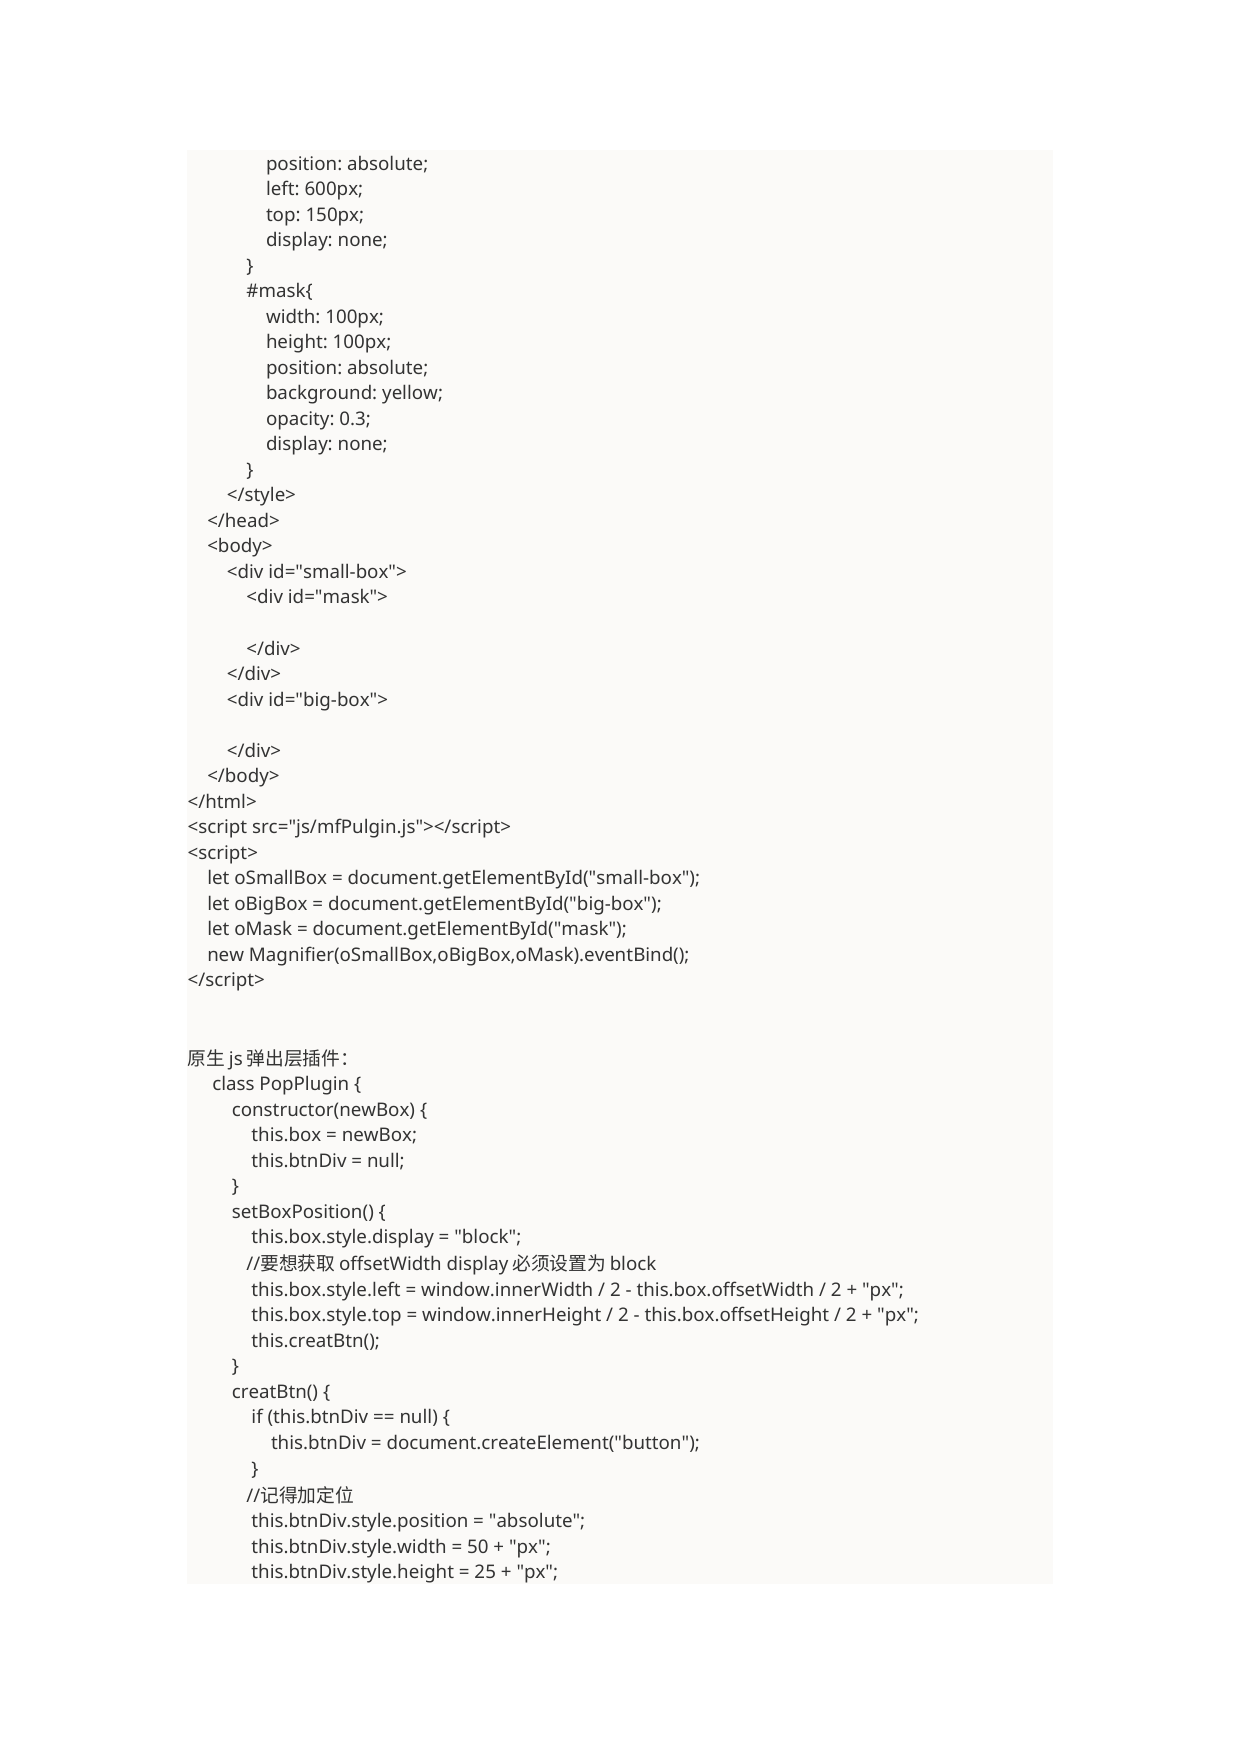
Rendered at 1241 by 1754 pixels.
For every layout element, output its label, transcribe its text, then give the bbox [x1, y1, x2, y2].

text constructor(newBox) { [187, 1096, 1053, 1121]
text width: 100px; [187, 303, 1053, 329]
text } [187, 456, 1053, 482]
text </style> [187, 482, 1053, 507]
text </body> [187, 762, 1053, 788]
text this.box.style.left = window.innerWidth / 2 - this.box.offsetWidth / 2 + "px"; [187, 1276, 1053, 1302]
text if (this.btnDiv == null) { [187, 1404, 1053, 1429]
text } [187, 1353, 1053, 1378]
text position: absolute; [187, 354, 1053, 380]
text class PopPlugin { [187, 1070, 1053, 1096]
text let oSmallBox = document.getElementById("small-box"); [187, 864, 1053, 890]
text </div> [187, 635, 1053, 660]
text //记得加定位 [187, 1480, 1053, 1508]
text </head> [187, 507, 1053, 533]
text display: none; [187, 227, 1053, 252]
text this.btnDiv.style.position = "absolute"; [187, 1508, 1053, 1533]
text background: yellow; [187, 380, 1053, 405]
text } [187, 252, 1053, 278]
text </script> [187, 967, 1053, 992]
text 原生js弹出层插件： [187, 1043, 1053, 1070]
text display: none; [187, 431, 1053, 456]
text </div> [187, 660, 1053, 686]
text } [187, 1172, 1053, 1198]
text this.box.style.display = "block"; [187, 1223, 1053, 1249]
text let oMask = document.getElementById("mask"); [187, 916, 1053, 941]
text <body> [187, 533, 1053, 558]
text setBoxPosition() { [187, 1198, 1053, 1223]
text <div id="small-box"> [187, 558, 1053, 584]
text top: 150px; [187, 201, 1053, 227]
text let oBigBox = document.getElementById("big-box"); [187, 890, 1053, 916]
text opacity: 0.3; [187, 405, 1053, 431]
text height: 100px; [187, 329, 1053, 354]
text this.btnDiv.style.height = 25 + "px"; [187, 1559, 1053, 1584]
text this.box = newBox; [187, 1121, 1053, 1147]
text } [187, 1455, 1053, 1480]
text this.creatBtn(); [187, 1327, 1053, 1353]
text #mask{ [187, 278, 1053, 303]
text position: absolute; [187, 150, 1053, 176]
text <div id="big-box"> [187, 686, 1053, 711]
text new Magnifier(oSmallBox,oBigBox,oMask).eventBind(); [187, 941, 1053, 967]
text creatBtn() { [187, 1378, 1053, 1404]
text this.btnDiv.style.width = 50 + "px"; [187, 1533, 1053, 1559]
text //要想获取offsetWidth display必须设置为block [187, 1249, 1053, 1276]
text </div> [187, 737, 1053, 762]
text this.btnDiv = null; [187, 1147, 1053, 1172]
text left: 600px; [187, 176, 1053, 201]
text this.btnDiv = document.createElement("button"); [187, 1429, 1053, 1455]
text <div id="mask"> [187, 584, 1053, 609]
text </html> [187, 788, 1053, 813]
text this.box.style.top = window.innerHeight / 2 - this.box.offsetHeight / 2 + "px"; [187, 1302, 1053, 1327]
text <script> [187, 839, 1053, 864]
text <script src="js/mfPulgin.js"></script> [187, 813, 1053, 839]
